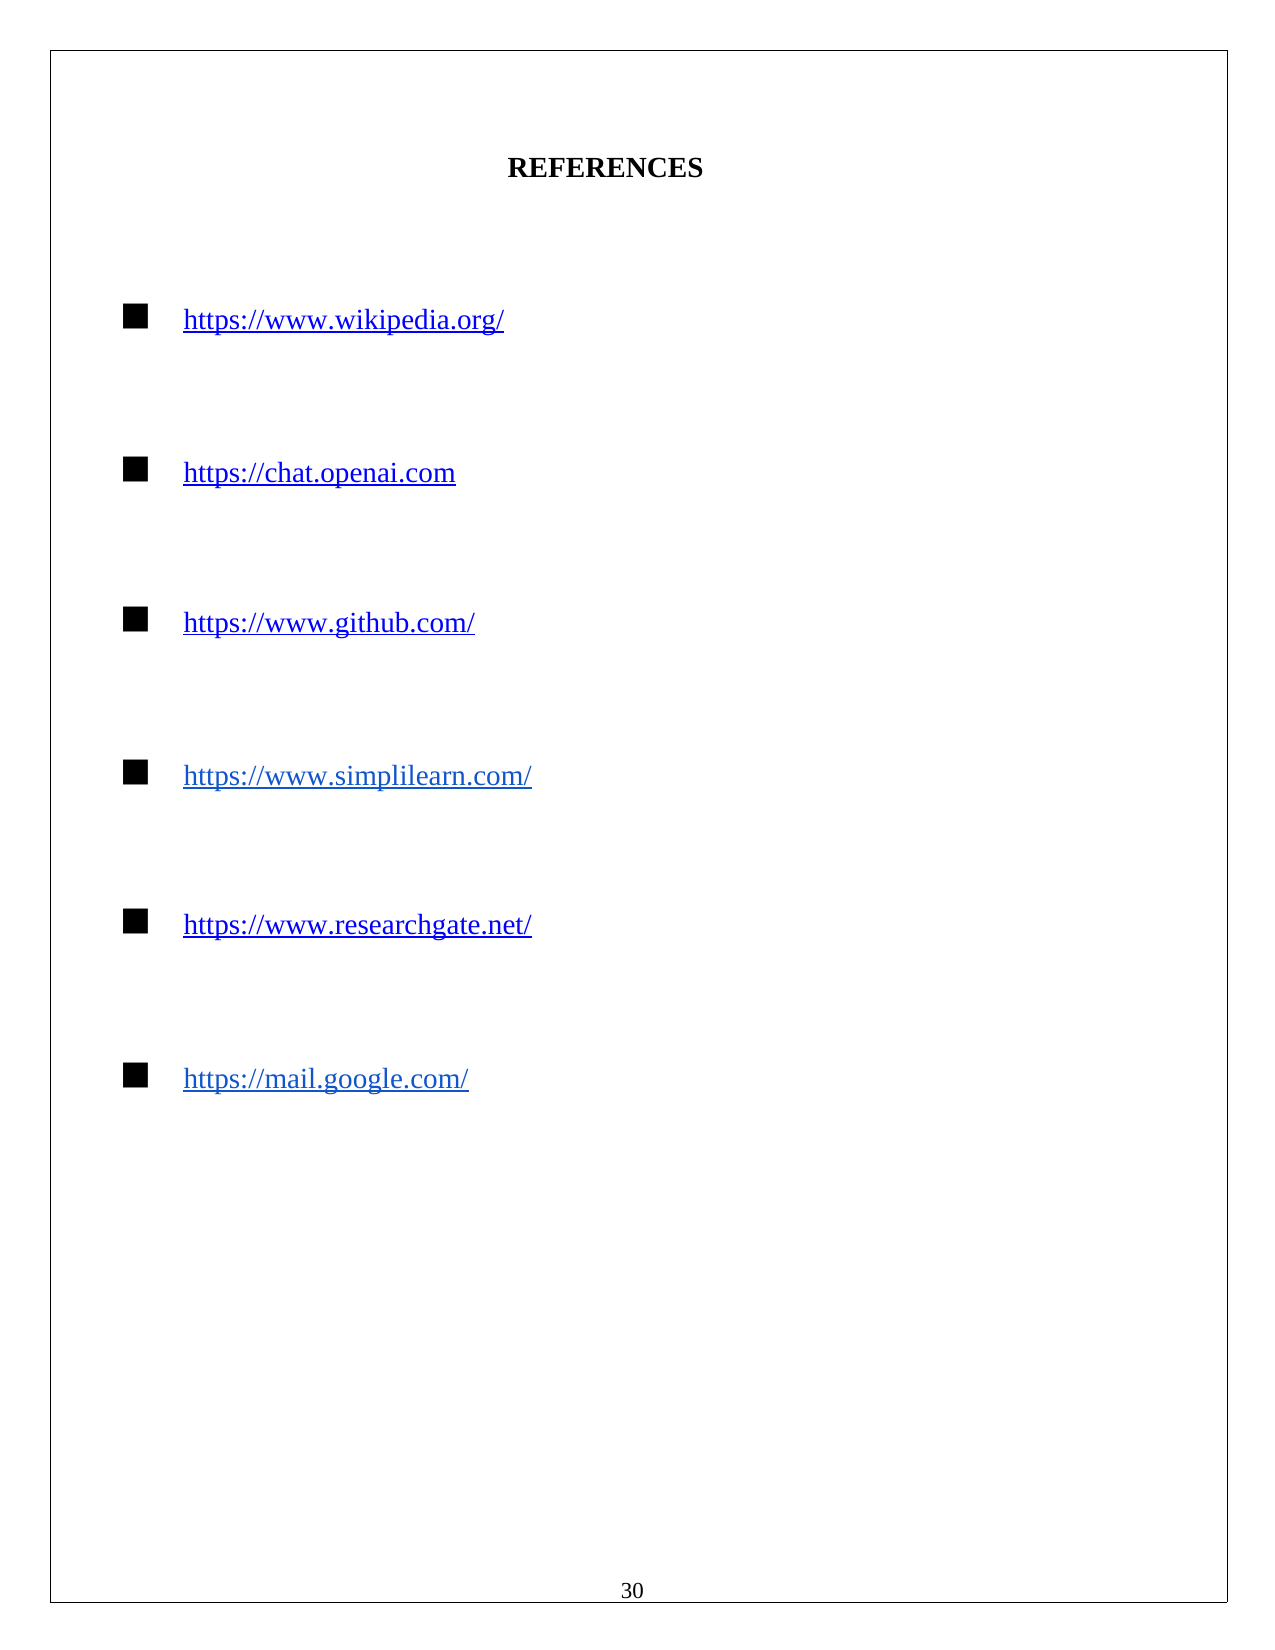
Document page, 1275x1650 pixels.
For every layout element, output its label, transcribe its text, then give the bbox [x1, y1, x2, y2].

list https://www.wikipedia.org/ [152, 255, 1214, 358]
subtitle REFERENCES [244, 151, 967, 184]
list https://mail.google.com/ [152, 1014, 1214, 1117]
list https://www.simplilearn.com/ [152, 712, 1214, 814]
list https://www.researchgate.net/ [152, 861, 1214, 963]
list https://chat.openai.com [152, 409, 1214, 511]
list https://www.github.com/ [152, 558, 1214, 661]
